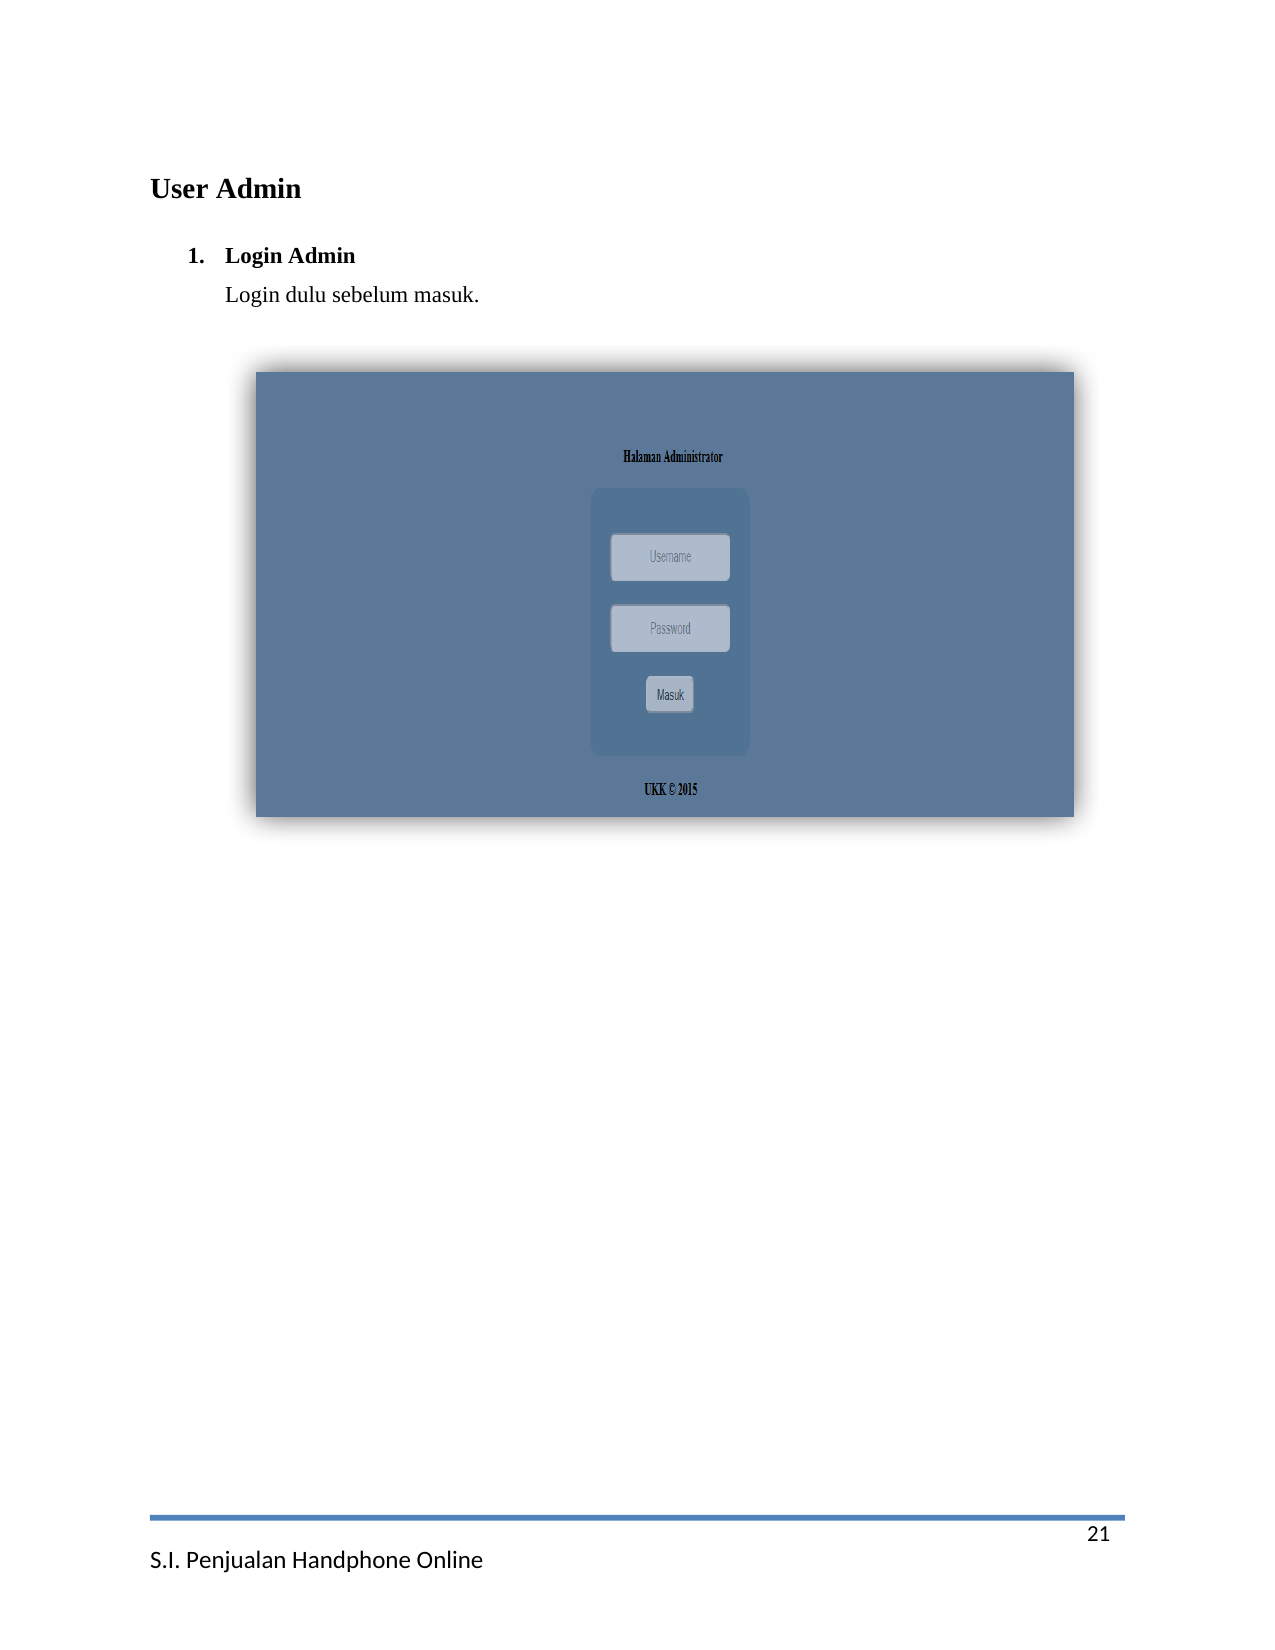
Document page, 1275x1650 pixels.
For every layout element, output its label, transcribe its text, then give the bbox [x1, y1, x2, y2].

subtitle Login Admin [187, 242, 1125, 268]
text Login dulu sebelum masuk. [225, 281, 1125, 308]
picture [256, 372, 1074, 817]
subtitle User Admin [150, 171, 1125, 204]
